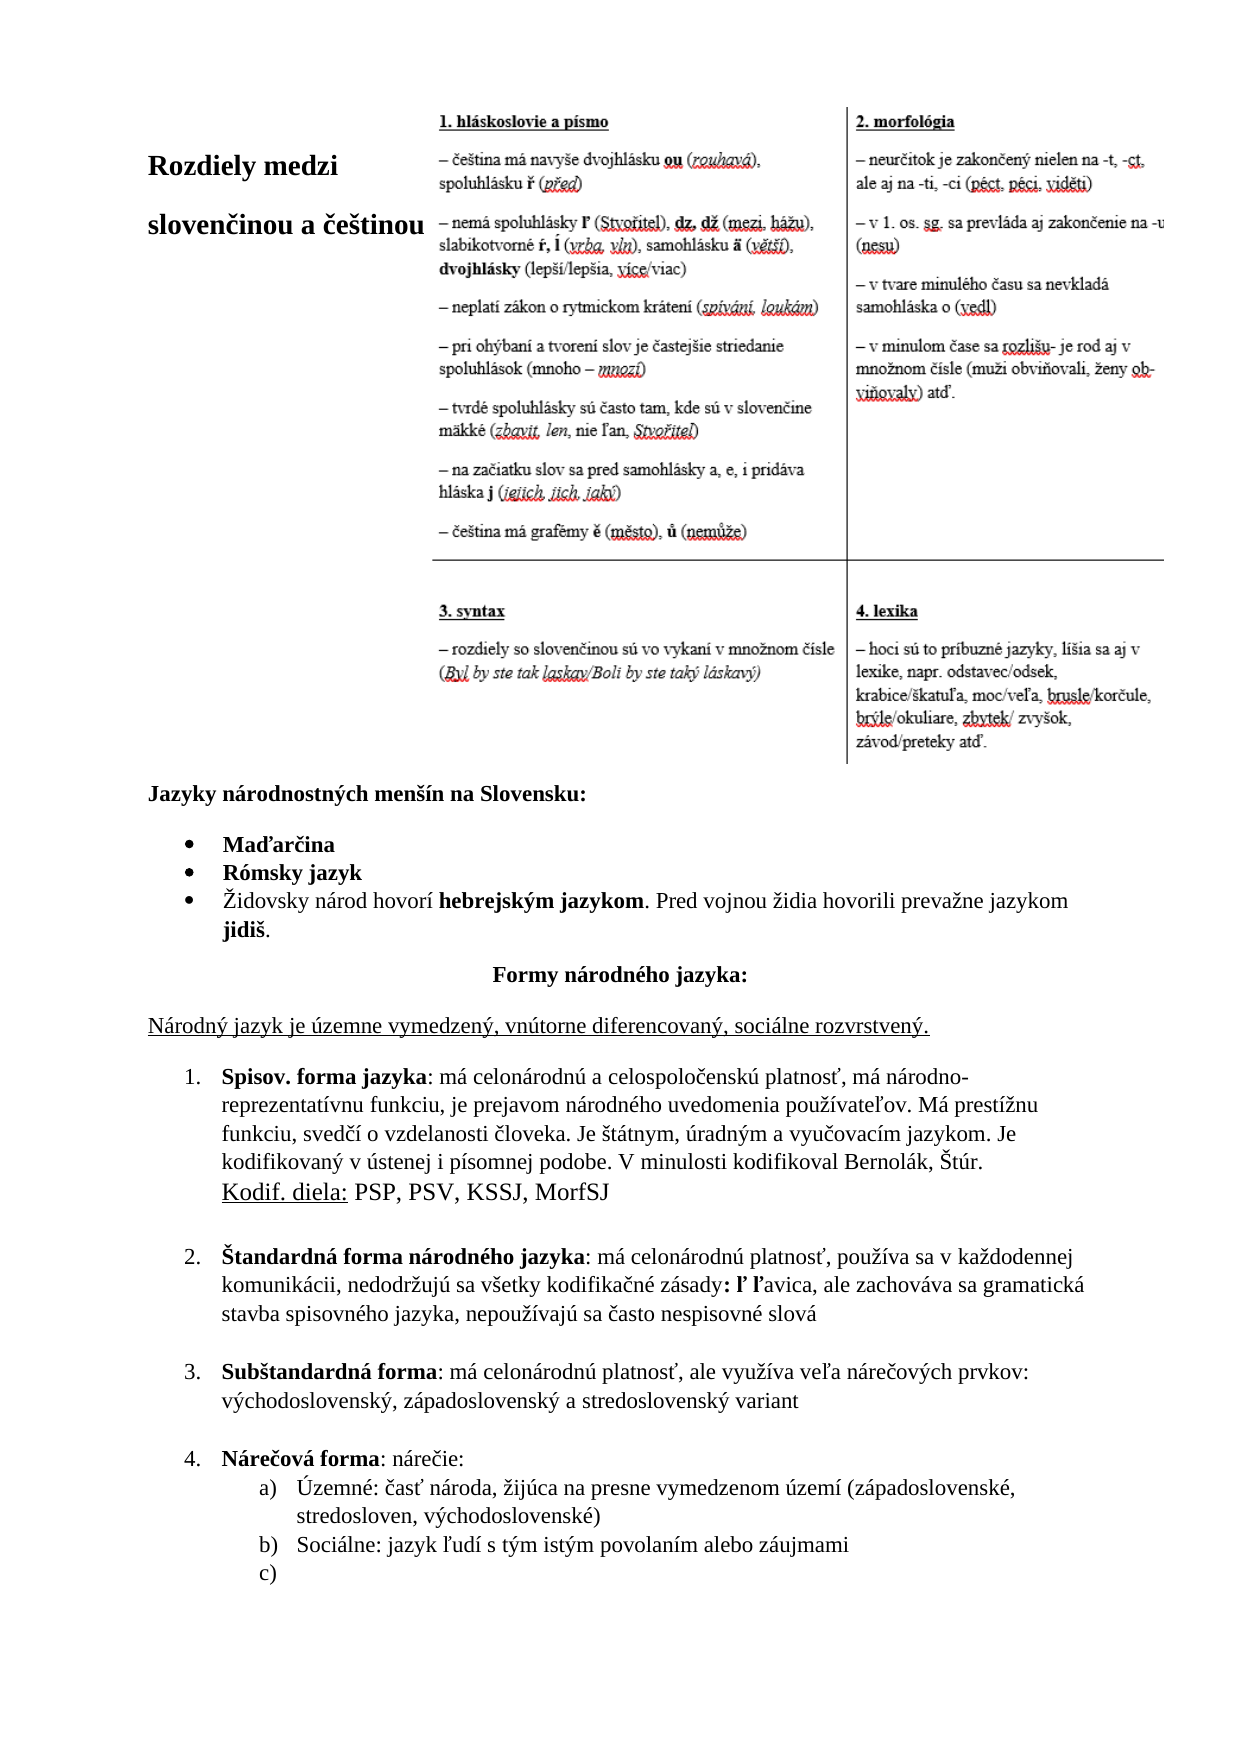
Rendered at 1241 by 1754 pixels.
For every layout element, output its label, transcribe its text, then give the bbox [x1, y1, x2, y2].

list Územné: časť národa, žijúca na presne vymedzenom území (západoslovenské, stredosloven, východoslovenské) [259, 1474, 1093, 1529]
text Jazyky národnostných menšín na Slovensku: [148, 779, 1093, 806]
list Židovsky národ hovorí hebrejským jazykom. Pred vojnou židia hovorili prevažne jazykom jidiš. [185, 887, 1093, 942]
list Sociálne: jazyk ľudí s tým istým povolaním alebo záujmami [259, 1531, 1093, 1557]
list Subštandardná forma: má celonárodnú platnosť, ale využíva veľa nárečových prvkov: východoslovenský, západoslovenský a stredoslovenský variant [184, 1358, 1093, 1413]
picture [432, 107, 1164, 764]
list Maďarčina [185, 831, 1093, 857]
list Spisov. forma jazyka: má celonárodnú a celospoločenskú platnosť, má národno-reprezentatívnu funkciu, je prejavom národného uvedomenia používateľov. Má prestížnu funkciu, svedčí o vzdelanosti človeka. Je štátnym, úradným a vyučovacím jazykom. Je kodifikovaný v ústenej i písomnej podobe. V minulosti kodifikoval Bernolák, Štúr. [184, 1063, 1093, 1175]
list Nárečová forma: nárečie: [184, 1446, 1093, 1472]
list Kodif. diela: PSP, PSV, KSSJ, MorfSJ [221, 1177, 1093, 1206]
text Formy národného jazyka: [148, 961, 1093, 987]
text Národný jazyk je územne vymedzený, vnútorne diferencovaný, sociálne rozvrstvený. [148, 1012, 1093, 1038]
list Rómsky jazyk [185, 859, 1093, 885]
text Rozdiely medzi [148, 148, 432, 181]
text slovenčinou a češtinou [148, 207, 432, 241]
list Štandardná forma národného jazyka: má celonárodnú platnosť, používa sa v každodennej komunikácii, nedodržujú sa všetky kodifikačné zásady: ľ ľavica, ale zachováva sa gramatická stavba spisovného jazyka, nepoužívajú sa často nespisovné slová [184, 1243, 1093, 1326]
